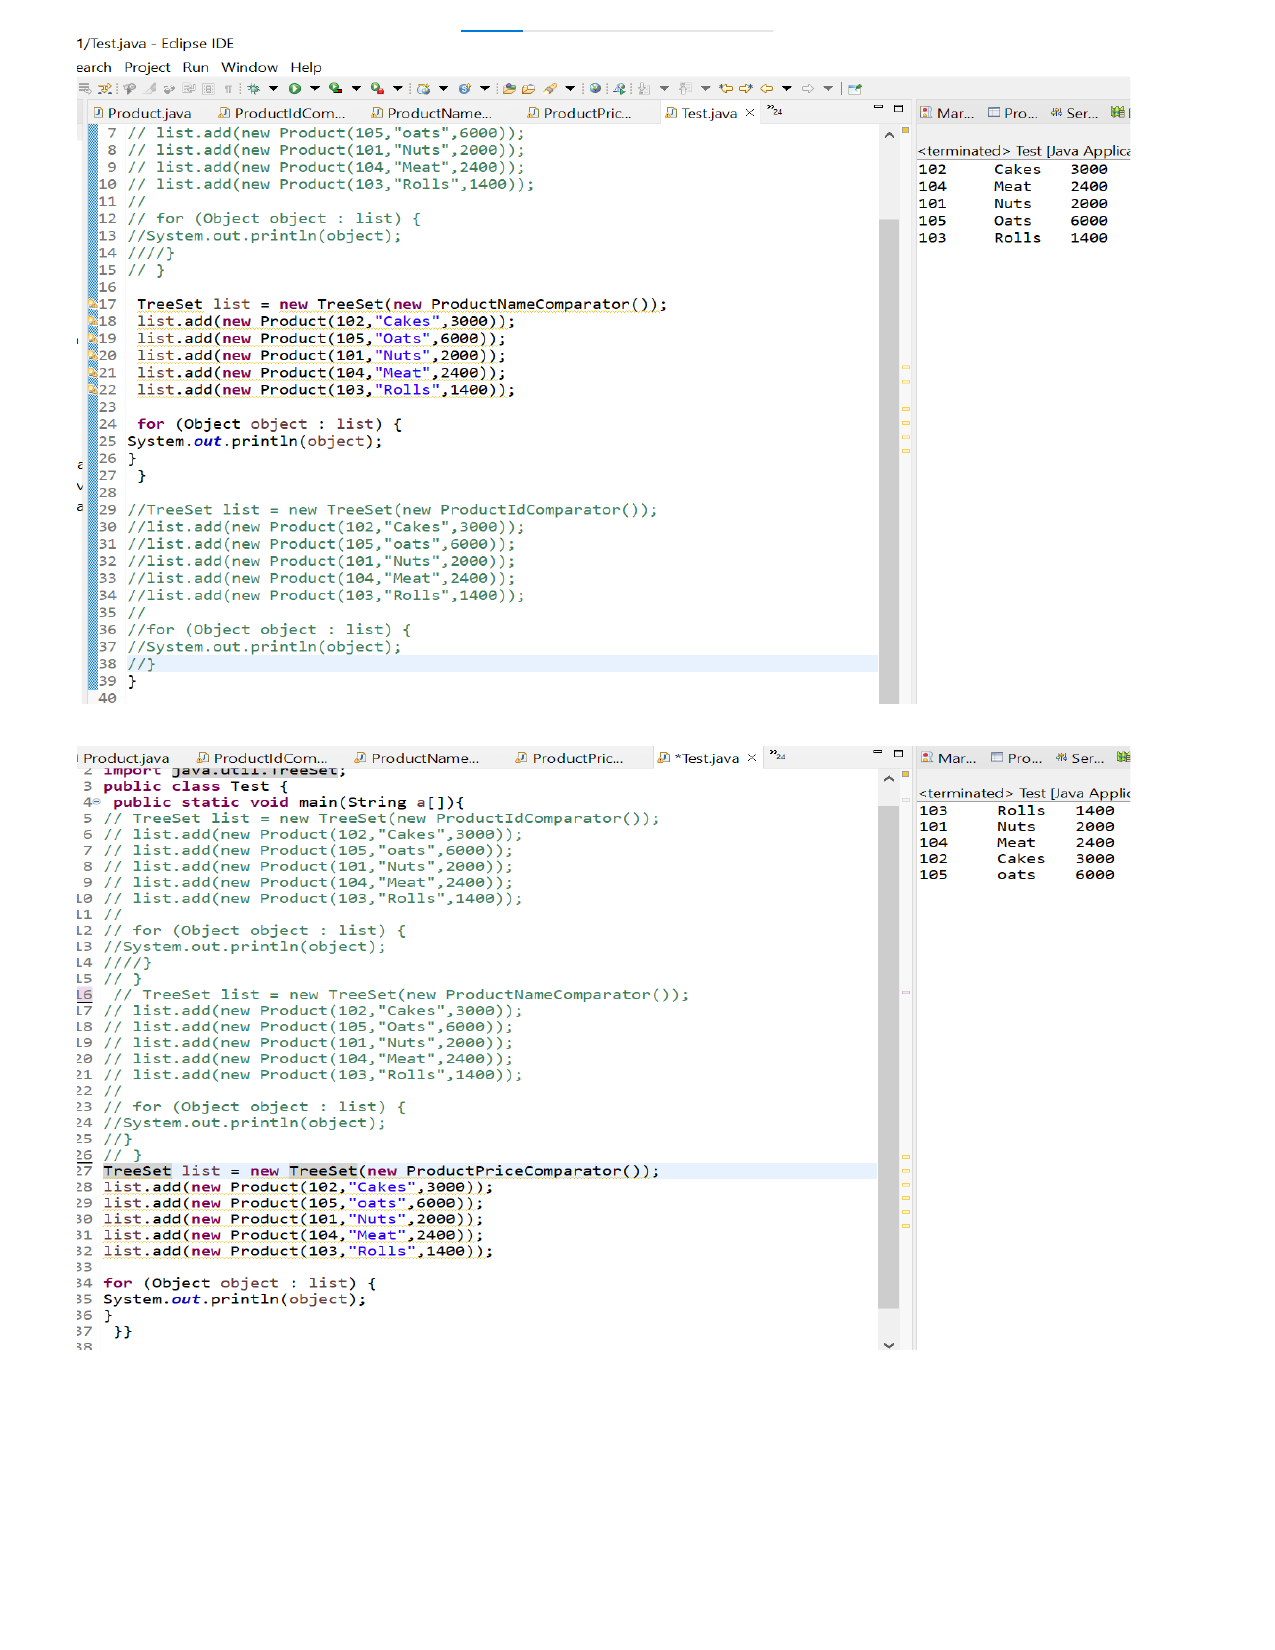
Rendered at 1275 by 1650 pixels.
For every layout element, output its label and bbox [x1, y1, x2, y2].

picture [77, 30, 1131, 704]
picture [77, 746, 1131, 1350]
